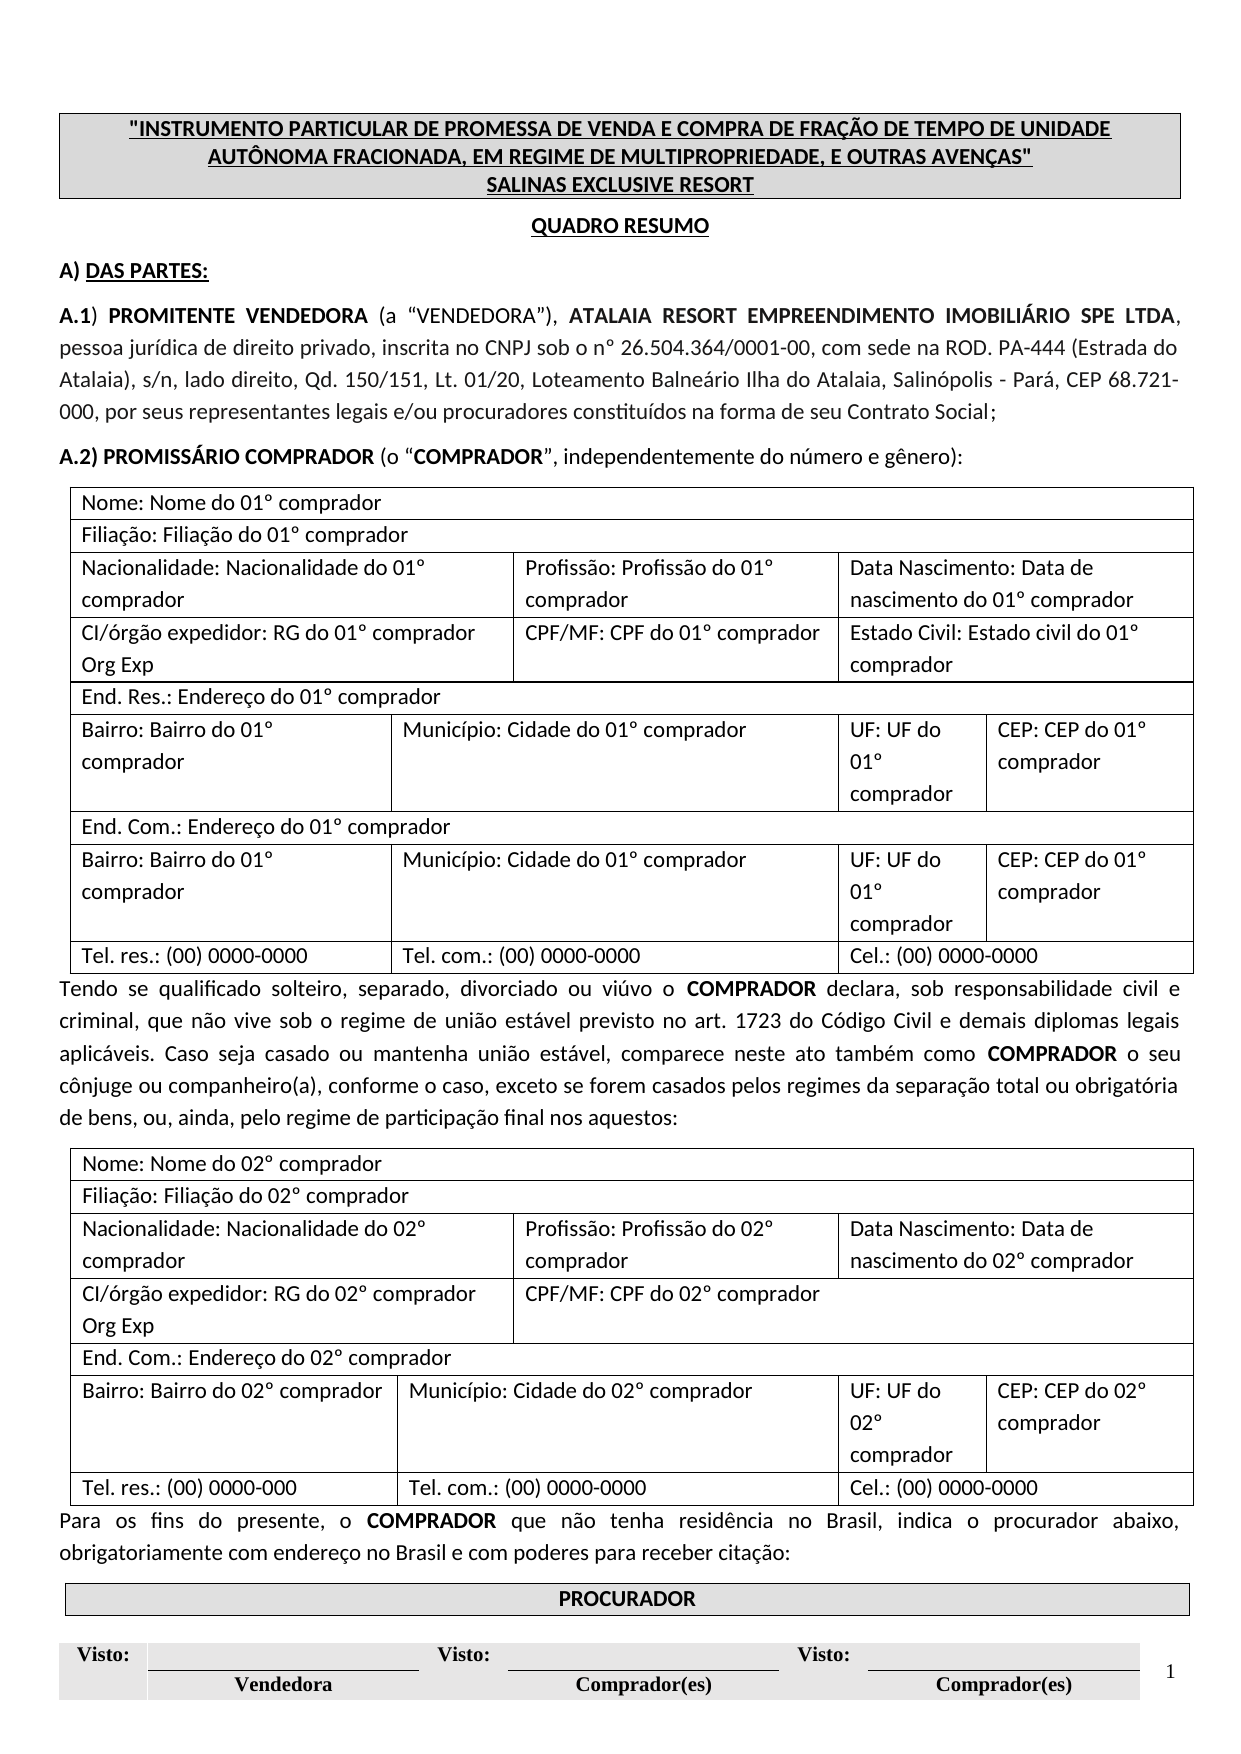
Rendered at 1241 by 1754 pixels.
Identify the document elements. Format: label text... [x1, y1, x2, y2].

table_cell Profissão: Profissão do 01º comprador [514, 553, 838, 617]
table_cell Tel. res.: (00) 0000-0000 [71, 942, 391, 973]
table_cell UF: UF do 01º comprador [839, 845, 986, 941]
table_cell Município: Cidade do 01º comprador [392, 845, 838, 941]
table_cell Nacionalidade: Nacionalidade do 02º comprador [71, 1214, 513, 1278]
table_cell SALINAS EXCLUSIVE RESORT [60, 170, 1180, 198]
table_cell Filiação: Filiação do 02º comprador [71, 1181, 1193, 1213]
table_cell Nacionalidade: Nacionalidade do 01º comprador [71, 553, 513, 617]
table_cell End. Com.: Endereço do 02º comprador [71, 1344, 1193, 1375]
table_cell Município: Cidade do 01º comprador [392, 715, 838, 811]
table_cell CPF/MF: CPF do 01º comprador [514, 618, 838, 681]
table_cell End. Com.: Endereço do 01º comprador [71, 812, 1193, 844]
table_cell Tel. res.: (00) 0000-000 [71, 1473, 397, 1505]
table_cell CEP: CEP do 01º comprador [987, 715, 1193, 811]
text A.1) PROMITENTE VENDEDORA (a “VENDEDORA”), ATALAIA RESORT EMPREENDIMENTO IMOBILIÁRIO SPE LTDA, pessoa jurídica de direito privado, inscrita no CNPJ sob o nº 26.504.364/0001-00, com sede na ROD. PA-444 (Estrada do Atalaia), s/n, lado direito, Qd. 150/151, Lt. 01/20, Loteamento Balneário Ilha do Atalaia, Salinópolis - Pará, CEP 68.721-000, por seus representantes legais e/ou procuradores constituídos na forma de seu Contrato Social; [59, 301, 1181, 425]
text A) DAS PARTES: [59, 256, 1181, 284]
table_cell Data Nascimento: Data de nascimento do 02º comprador [839, 1214, 1193, 1278]
table_cell Bairro: Bairro do 01º comprador [71, 845, 391, 941]
table_header PROCURADOR [66, 1584, 1189, 1615]
table_cell Bairro: Bairro do 01º comprador [71, 715, 391, 811]
table_cell Cel.: (00) 0000-0000 [839, 1473, 1193, 1505]
table_cell Município: Cidade do 02º comprador [398, 1376, 838, 1472]
table_cell Profissão: Profissão do 02º comprador [514, 1214, 838, 1278]
table_cell CI/órgão expedidor: RG do 02º comprador Org Exp [71, 1279, 513, 1342]
table_cell CEP: CEP do 01º comprador [987, 845, 1193, 941]
text QUADRO RESUMO [59, 211, 1181, 239]
table_header "INSTRUMENTO PARTICULAR DE PROMESSA DE VENDA E COMPRA DE FRAÇÃO DE TEMPO DE UNIDADE AUTÔNOMA FRACIONADA, EM REGIME DE MULTIPROPRIEDADE, E OUTRAS AVENÇAS" [60, 114, 1180, 170]
table_cell UF: UF do 01º comprador [839, 715, 986, 811]
table_cell Estado Civil: Estado civil do 01º comprador [839, 618, 1193, 681]
table_cell CI/órgão expedidor: RG do 01º comprador Org Exp [71, 618, 513, 681]
table_cell CEP: CEP do 02º comprador [987, 1376, 1193, 1472]
table_cell Cel.: (00) 0000-0000 [839, 942, 1193, 973]
table_cell Tel. com.: (00) 0000-0000 [392, 942, 838, 973]
table_cell End. Res.: Endereço do 01º comprador [71, 683, 1193, 714]
table_cell CPF/MF: CPF do 02º comprador [514, 1279, 1193, 1342]
table_header Nome: Nome do 02º comprador [71, 1149, 1193, 1180]
table_cell Bairro: Bairro do 02º comprador [71, 1376, 397, 1472]
table_cell UF: UF do 02º comprador [839, 1376, 986, 1472]
text A.2) PROMISSÁRIO COMPRADOR (o “COMPRADOR”, independentemente do número e gênero): [59, 442, 1181, 470]
text Para os fins do presente, o COMPRADOR que não tenha residência no Brasil, indica o procurador abaixo, obrigatoriamente com endereço no Brasil e com poderes para receber citação: [59, 1506, 1181, 1566]
text Tendo se qualificado solteiro, separado, divorciado ou viúvo o COMPRADOR declara, sob responsabilidade civil e criminal, que não vive sob o regime de união estável previsto no art. 1723 do Código Civil e demais diplomas legais aplicáveis. Caso seja casado ou mantenha união estável, comparece neste ato também como COMPRADOR o seu cônjuge ou companheiro(a), conforme o caso, exceto se forem casados pelos regimes da separação total ou obrigatória de bens, ou, ainda, pelo regime de participação final nos aquestos: [59, 974, 1181, 1131]
table_cell Filiação: Filiação do 01º comprador [71, 520, 1193, 552]
table_cell Tel. com.: (00) 0000-0000 [398, 1473, 838, 1505]
table_header Nome: Nome do 01º comprador [71, 488, 1193, 519]
table_cell Data Nascimento: Data de nascimento do 01º comprador [839, 553, 1193, 617]
